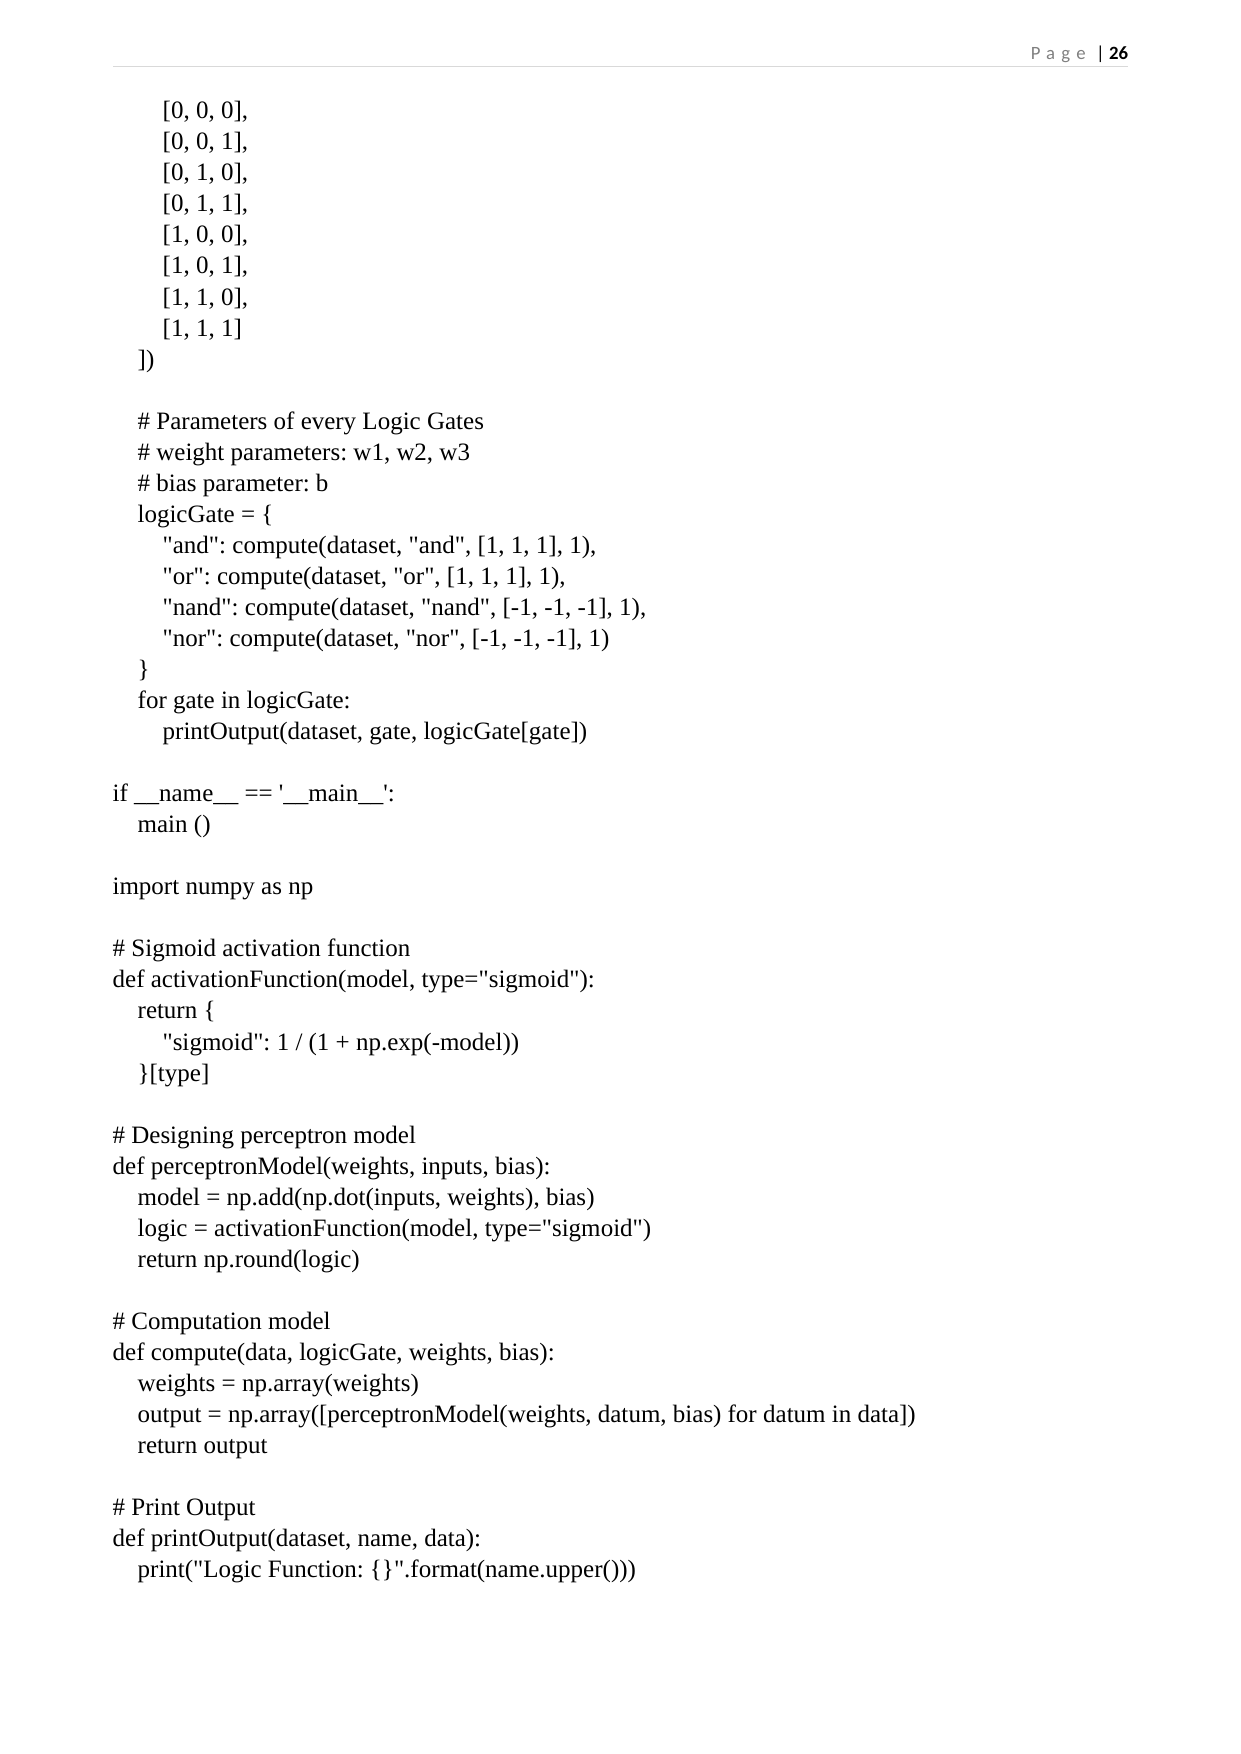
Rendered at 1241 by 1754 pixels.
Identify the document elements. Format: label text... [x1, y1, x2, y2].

text weights = np.array(weights) [112, 1368, 1128, 1397]
text main () [112, 809, 1128, 838]
text logicGate = { [112, 499, 1128, 528]
text "nor": compute(dataset, "nor", [-1, -1, -1], 1) [112, 623, 1128, 652]
text return output [112, 1430, 1128, 1459]
text [1, 0, 1], [112, 251, 1128, 279]
text [1, 1, 0], [112, 282, 1128, 310]
text for gate in logicGate: [112, 685, 1128, 714]
text def printOutput(dataset, name, data): [112, 1523, 1128, 1552]
text # Sigmoid activation function [112, 933, 1128, 962]
text [0, 1, 0], [112, 157, 1128, 186]
text if __name__ == '__main__': [112, 778, 1128, 807]
text model = np.add(np.dot(inputs, weights), bias) [112, 1182, 1128, 1211]
text return np.round(logic) [112, 1244, 1128, 1273]
text [1, 0, 0], [112, 219, 1128, 248]
text def activationFunction(model, type="sigmoid"): [112, 964, 1128, 993]
text } [112, 654, 1128, 683]
text [0, 0, 0], [112, 95, 1128, 124]
text # Computation model [112, 1306, 1128, 1335]
text logic = activationFunction(model, type="sigmoid") [112, 1213, 1128, 1242]
text # Parameters of every Logic Gates [112, 406, 1128, 434]
text return { [112, 996, 1128, 1024]
text "and": compute(dataset, "and", [1, 1, 1], 1), [112, 530, 1128, 559]
text # bias parameter: b [112, 468, 1128, 497]
text "or": compute(dataset, "or", [1, 1, 1], 1), [112, 561, 1128, 590]
text def compute(data, logicGate, weights, bias): [112, 1337, 1128, 1366]
text ]) [112, 344, 1128, 372]
text # Designing perceptron model [112, 1120, 1128, 1148]
text import numpy as np [112, 871, 1128, 900]
text "nand": compute(dataset, "nand", [-1, -1, -1], 1), [112, 592, 1128, 621]
text output = np.array([perceptronModel(weights, datum, bias) for datum in data]) [112, 1399, 1128, 1428]
text def perceptronModel(weights, inputs, bias): [112, 1151, 1128, 1179]
text }[type] [112, 1058, 1128, 1086]
text "sigmoid": 1 / (1 + np.exp(-model)) [112, 1027, 1128, 1055]
text [0, 0, 1], [112, 126, 1128, 155]
text printOutput(dataset, gate, logicGate[gate]) [112, 716, 1128, 745]
text # weight parameters: w1, w2, w3 [112, 437, 1128, 466]
text print("Logic Function: {}".format(name.upper())) [112, 1554, 1128, 1583]
text [0, 1, 1], [112, 188, 1128, 217]
text [1, 1, 1] [112, 313, 1128, 341]
text # Print Output [112, 1492, 1128, 1521]
